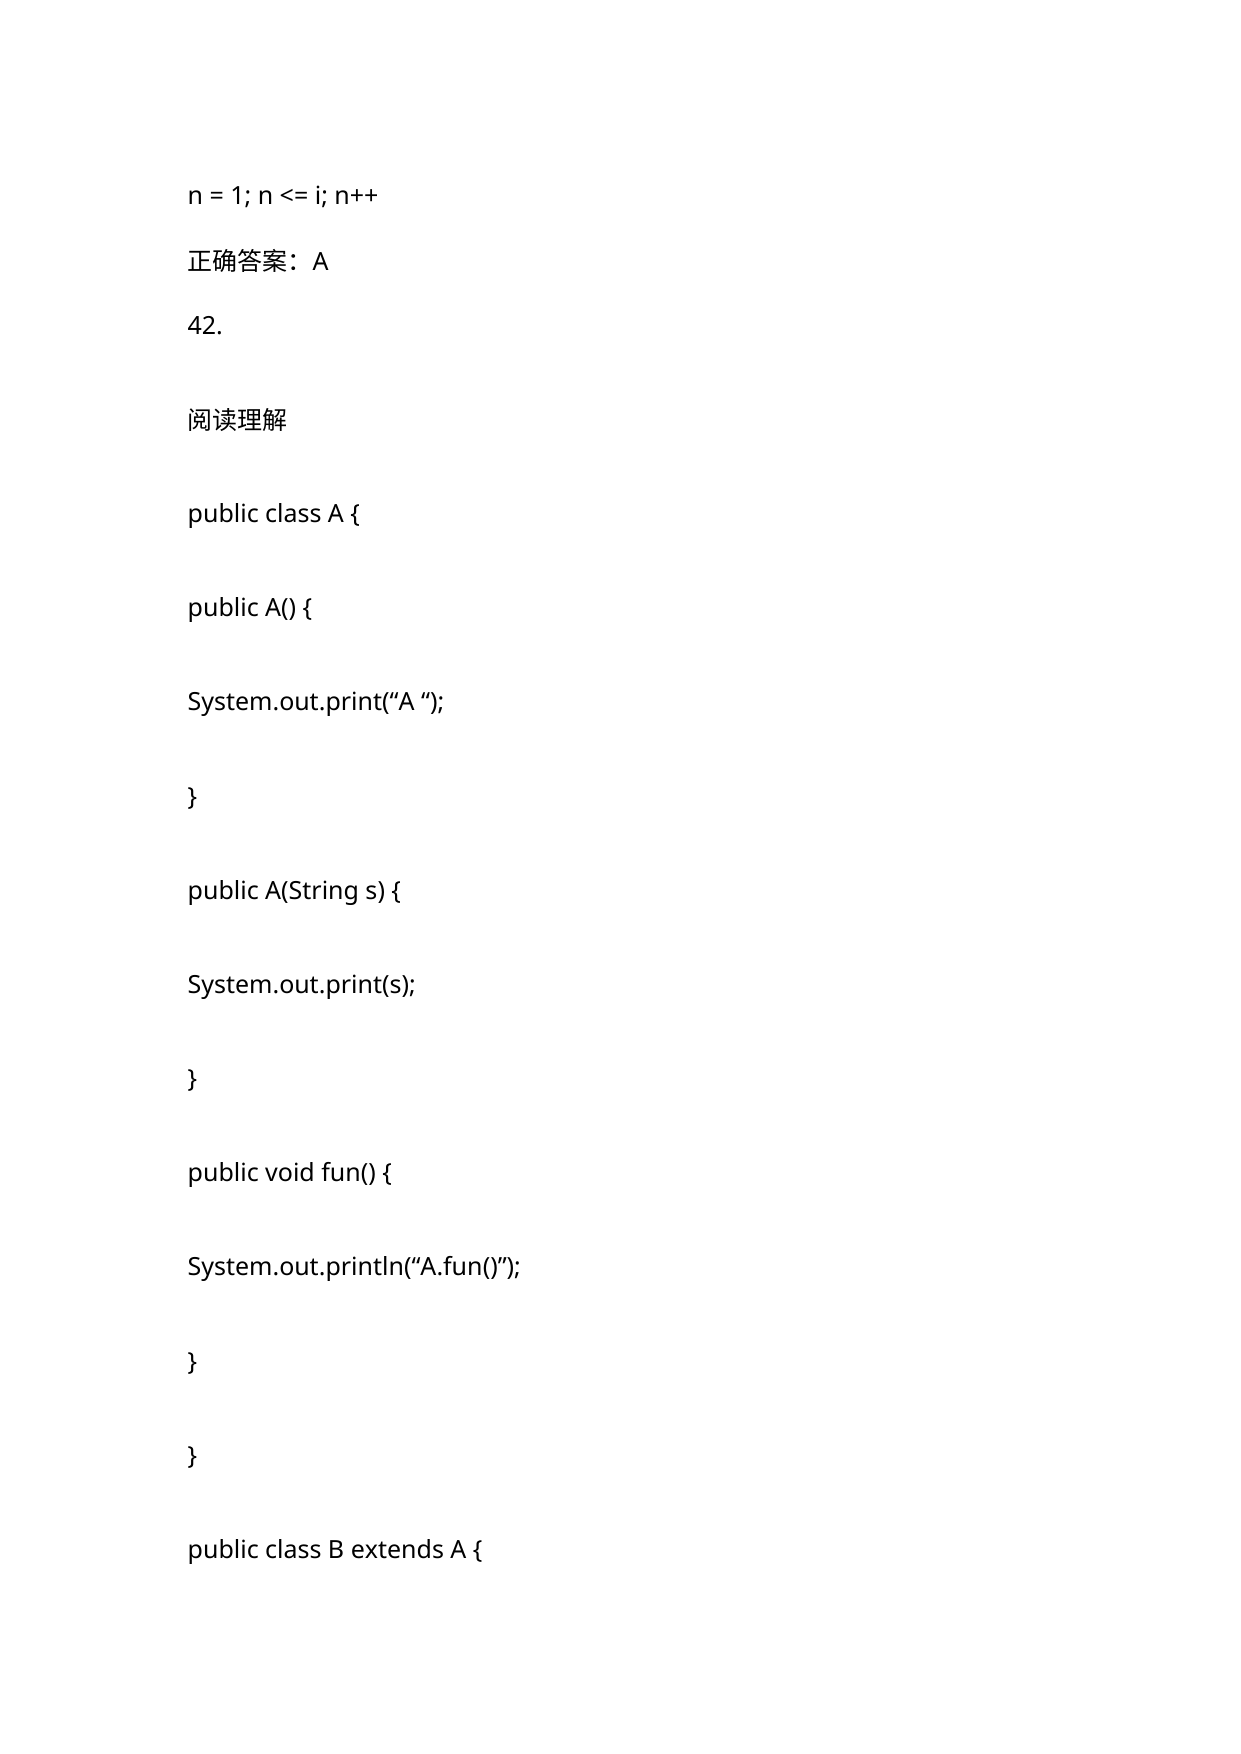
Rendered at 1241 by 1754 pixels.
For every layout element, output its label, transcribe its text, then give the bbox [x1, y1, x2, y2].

text 阅读理解 [187, 386, 1053, 451]
text System.out.print(“A “); [187, 669, 1053, 734]
text } [187, 1045, 1053, 1110]
text public class A { [187, 480, 1053, 545]
text System.out.print(s); [187, 951, 1053, 1016]
text n = 1; n <= i; n++ 正确答案：A 42. [187, 162, 1053, 357]
text public void fun() { [187, 1139, 1053, 1204]
text public A() { [187, 574, 1053, 639]
text } [187, 1328, 1053, 1393]
text public A(String s) { [187, 857, 1053, 922]
text } [187, 1422, 1053, 1487]
text } [187, 763, 1053, 828]
text System.out.println(“A.fun()”); [187, 1234, 1053, 1299]
text public class B extends A { [187, 1516, 1053, 1581]
